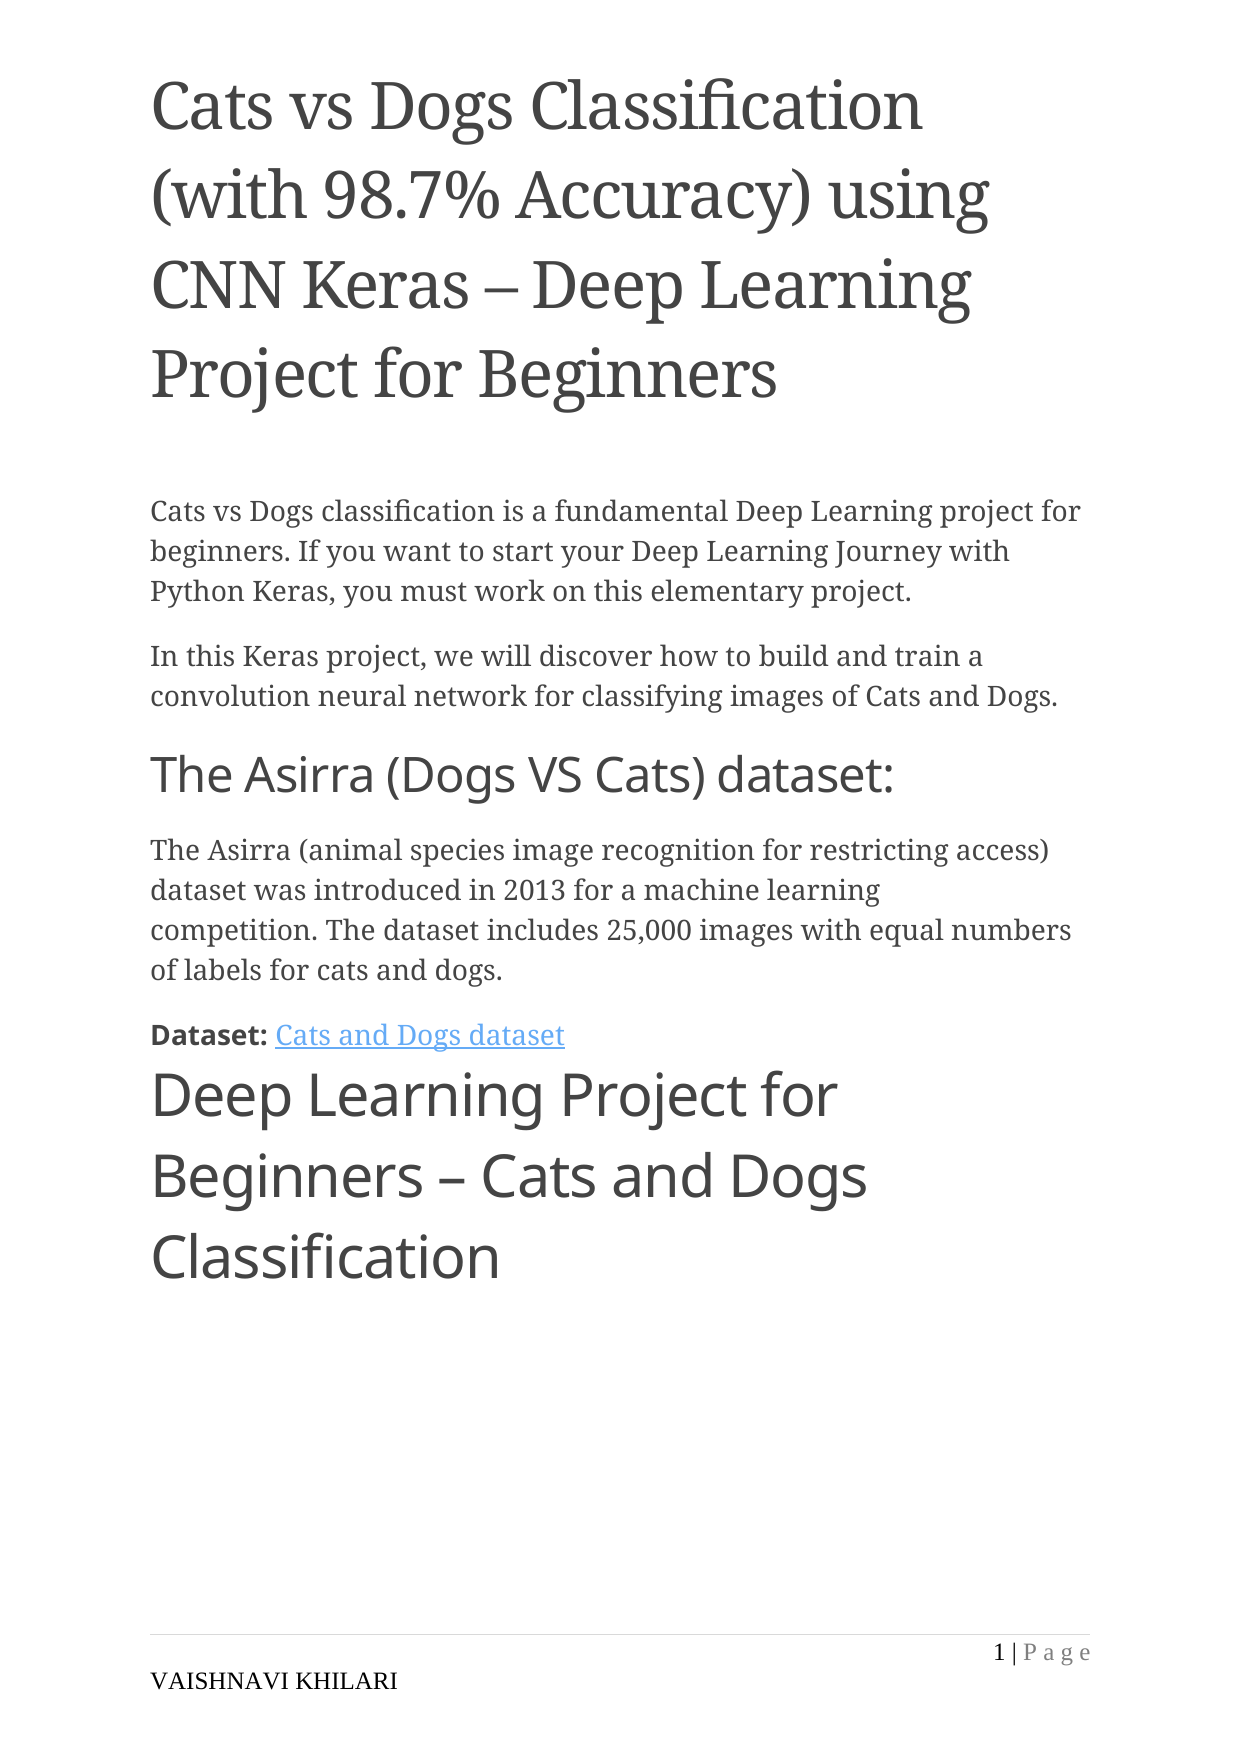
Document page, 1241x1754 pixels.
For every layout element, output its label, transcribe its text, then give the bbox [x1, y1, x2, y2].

text Deep Learning Project for Beginners – Cats and Dogs Classification [150, 1053, 1090, 1296]
text The Asirra (Dogs VS Cats) dataset: [150, 740, 1090, 806]
text The Asirra (animal species image recognition for restricting access) dataset was introduced in 2013 for a machine learning competition. The dataset includes 25,000 images with equal numbers of labels for cats and dogs. [150, 828, 1090, 988]
text In this Keras project, we will discover how to build and train a convolution neural network for classifying images of Cats and Dogs. [150, 635, 1090, 715]
text Dataset: Cats and Dogs dataset [150, 1013, 1090, 1053]
text Cats vs Dogs classification is a fundamental Deep Learning project for beginners. If you want to start your Deep Learning Journey with Python Keras, you must work on this elementary project. [150, 490, 1090, 610]
